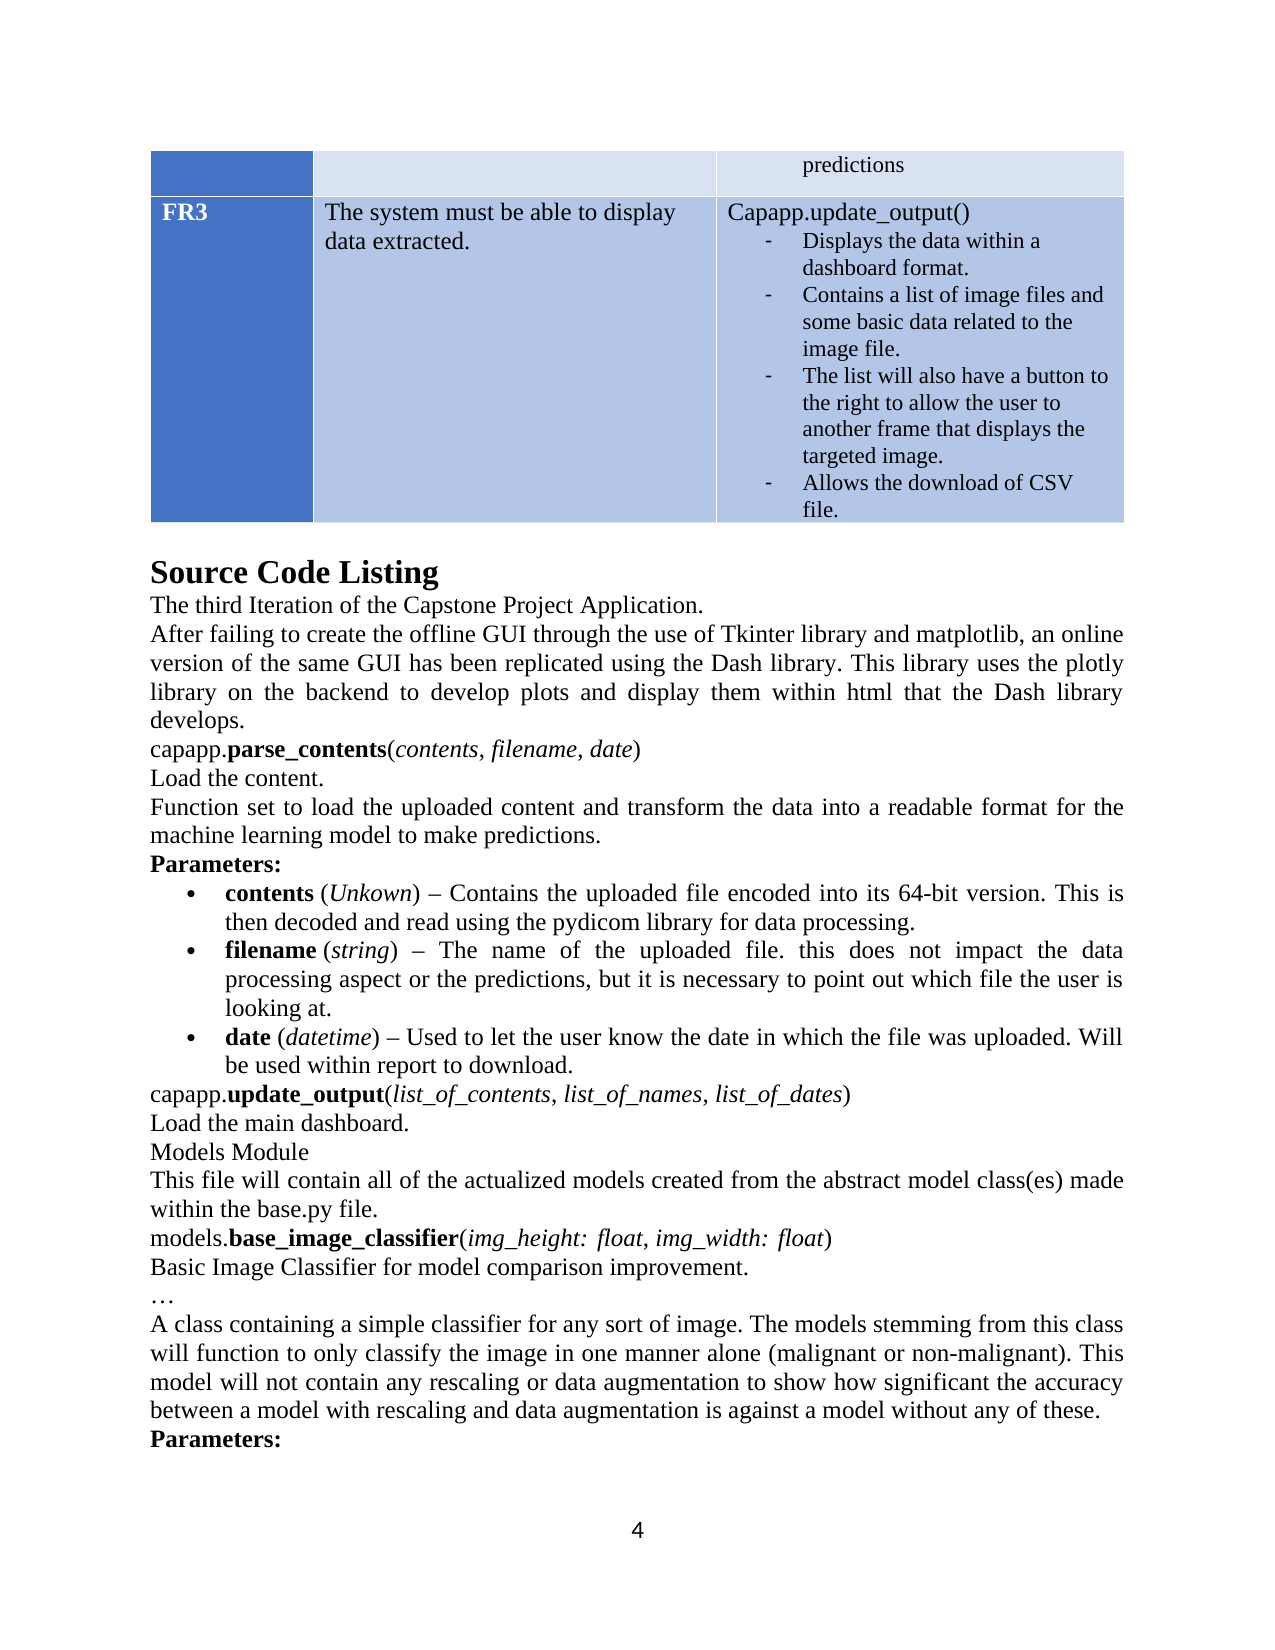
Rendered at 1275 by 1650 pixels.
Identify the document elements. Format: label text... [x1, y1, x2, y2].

text Parameters: [150, 1424, 1125, 1453]
text Load the content. [150, 763, 1125, 792]
text Function set to load the uploaded content and transform the data into a readable format for the machine learning model to make predictions. [150, 792, 1125, 849]
text … [150, 1281, 1125, 1309]
text Source Code Listing [150, 552, 1125, 591]
table_cell FR3 [151, 197, 313, 522]
text Basic Image Classifier for model comparison improvement. [150, 1252, 1125, 1281]
table_cell Capapp.update_output() Displays the data within a dashboard format. Contains a list of image files and some basic data related to the image file. The list will also have a button to the right to allow the user to another frame that displays the targeted image. Allows the download of CSV file. [717, 197, 1124, 522]
text capapp.update_output(list_of_contents, list_of_names, list_of_dates) [150, 1079, 1125, 1108]
list contents (Unkown) – Contains the uploaded file encoded into its 64-bit version. This is then decoded and read using the pydicom library for data processing. [187, 878, 1125, 936]
text models.base_image_classifier(img_height: float, img_width: float) [150, 1223, 1125, 1252]
text Models Module [150, 1137, 1125, 1166]
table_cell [717, 151, 1124, 196]
table_cell The system must be able to display data extracted. [314, 197, 716, 522]
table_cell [314, 151, 716, 196]
text A class containing a simple classifier for any sort of image. The models stemming from this class will function to only classify the image in one manner alone (malignant or non-malignant). This model will not contain any rescaling or data augmentation to show how significant the accuracy between a model with rescaling and data augmentation is against a model without any of these. [150, 1309, 1125, 1424]
text Parameters: [150, 849, 1125, 878]
text This file will contain all of the actualized models created from the abstract model class(es) made within the base.py file. [150, 1166, 1125, 1223]
text Load the main dashboard. [150, 1108, 1125, 1137]
table_cell FR2 [151, 151, 313, 196]
text After failing to create the offline GUI through the use of Tkinter library and matplotlib, an online version of the same GUI has been replicated using the Dash library. This library uses the plotly library on the backend to develop plots and display them within html that the Dash library develops. [150, 619, 1125, 734]
text The third Iteration of the Capstone Project Application. [150, 591, 1125, 619]
text capapp.parse_contents(contents, filename, date) [150, 734, 1125, 763]
list filename (string) – The name of the uploaded file. this does not impact the data processing aspect or the predictions, but it is necessary to point out which file the user is looking at. [187, 936, 1125, 1022]
list date (datetime) – Used to let the user know the date in which the file was uploaded. Will be used within report to download. [187, 1022, 1125, 1079]
